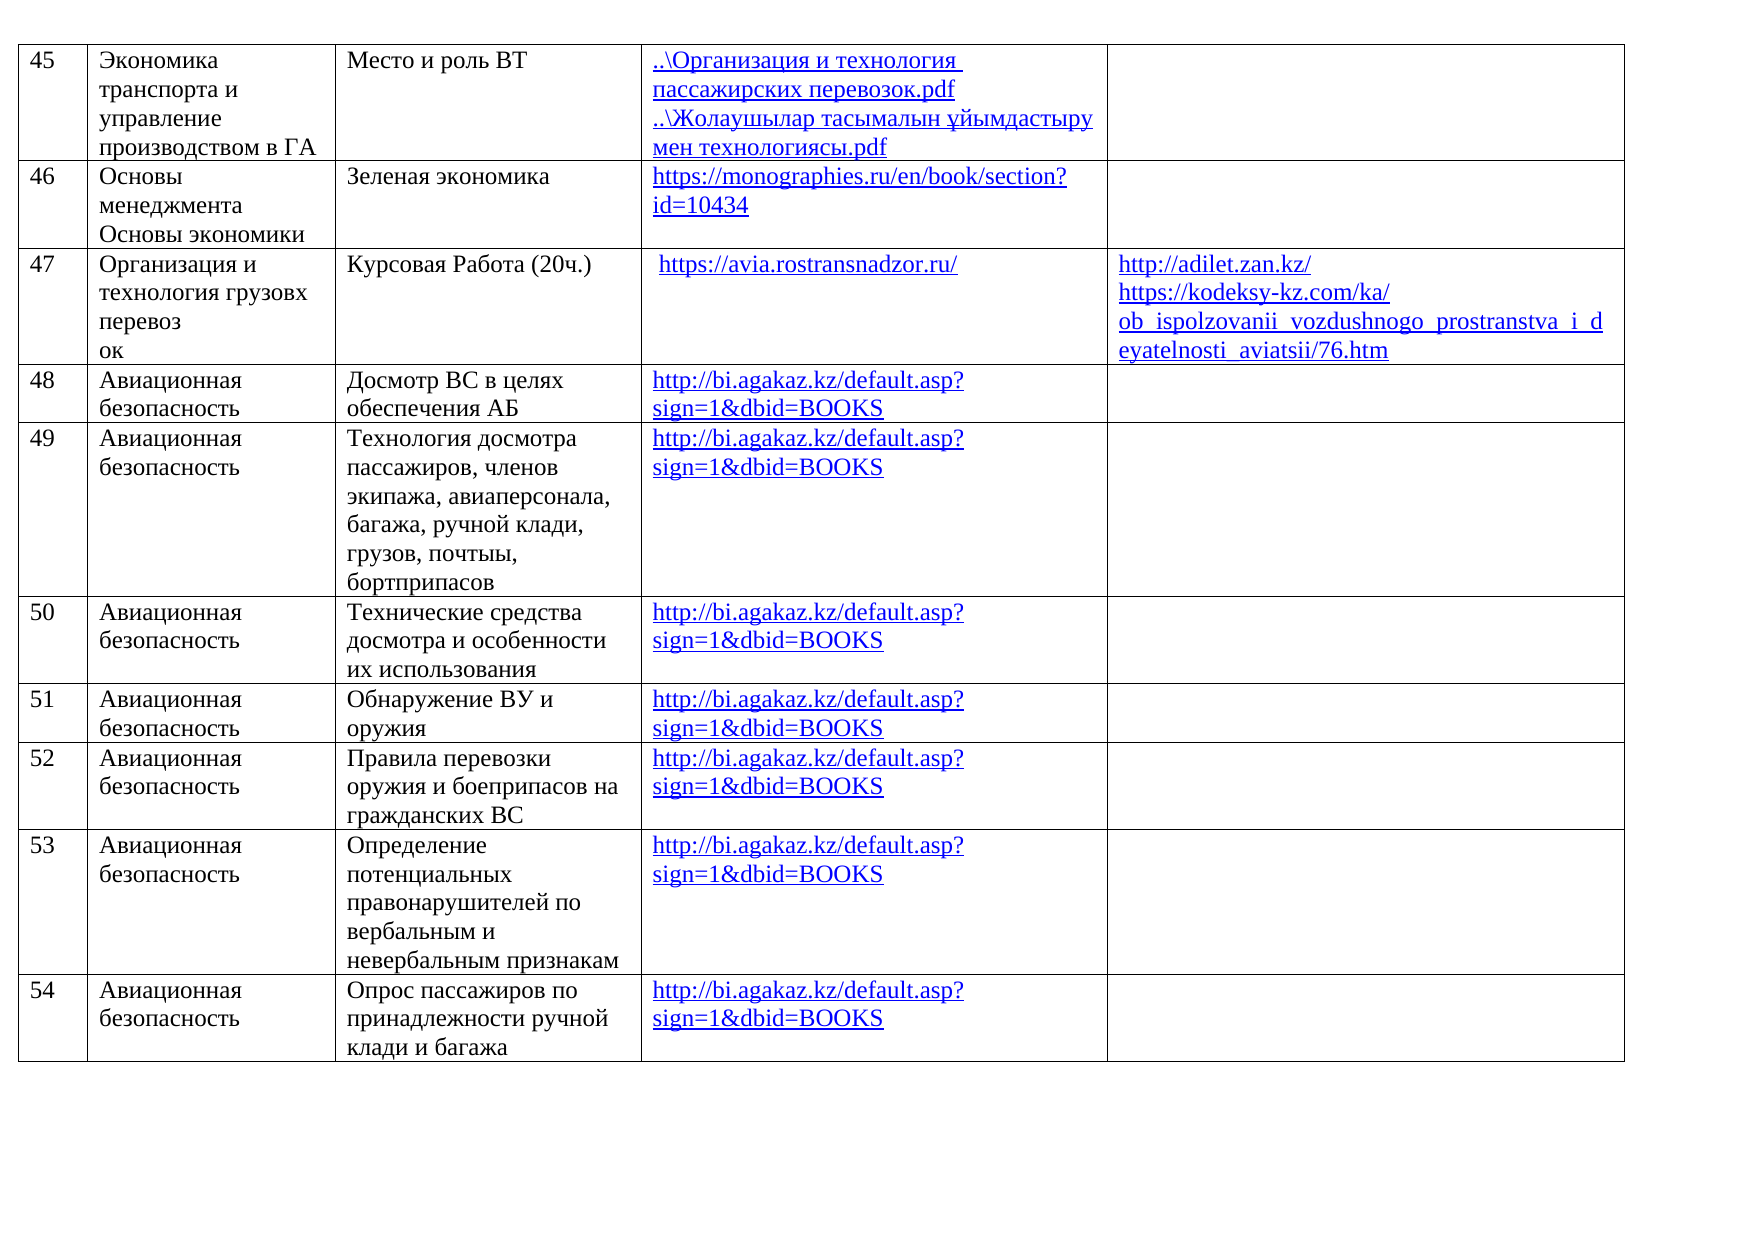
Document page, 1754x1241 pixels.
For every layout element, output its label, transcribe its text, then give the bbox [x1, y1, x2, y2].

table_cell Авиационная безопасность [88, 365, 335, 422]
table_cell Обнаружение ВУ и оружия [336, 684, 641, 742]
table_cell Технология досмотра пассажиров, членов экипажа, авиаперсонала, багажа, ручной клади, грузов, почтыы, бортприпасов [336, 423, 641, 596]
table_cell 48 [19, 365, 87, 422]
table_cell ..\Организация и технология пассажирских перевозок.pdf ..\Жолаушылар тасымалын ұйымдастыру мен технологиясы.pdf [642, 45, 1107, 160]
table_cell [1108, 743, 1624, 829]
table_cell Авиационная безопасность [88, 597, 335, 683]
table_cell Организация и технология грузовх перевоз ок [88, 249, 335, 364]
table_cell Определение потенциальных правонарушителей по вербальным и невербальным признакам [336, 830, 641, 974]
table_cell http://bi.agakaz.kz/default.asp?sign=1&dbid=BOOKS [642, 743, 1107, 829]
table_cell 52 [19, 743, 87, 829]
table_cell 53 [19, 830, 87, 974]
table_cell Досмотр ВС в целях обеспечения АБ [336, 365, 641, 422]
table_cell [1108, 45, 1624, 160]
table_cell http://bi.agakaz.kz/default.asp?sign=1&dbid=BOOKS [642, 423, 1107, 596]
table_cell Зеленая экономика [336, 161, 641, 248]
table_cell 45 [19, 45, 87, 160]
table_cell Место и роль ВТ [336, 45, 641, 160]
table_cell Технические средства досмотра и особенности их использования [336, 597, 641, 683]
table_cell http://bi.agakaz.kz/default.asp?sign=1&dbid=BOOKS [642, 597, 1107, 683]
table_cell Авиационная безопасность [88, 743, 335, 829]
table_cell [1108, 975, 1624, 1061]
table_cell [642, 830, 1107, 974]
table_cell 47 [19, 249, 87, 364]
table_cell 49 [19, 423, 87, 596]
table_cell 51 [19, 684, 87, 742]
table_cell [642, 975, 1107, 1061]
table_cell [1108, 423, 1624, 596]
table_cell http://adilet.zan.kz/ https://kodeksy-kz.com/ka/ob_ispolzovanii_vozdushnogo_prostranstva_i_deyatelnosti_aviatsii/76.htm [1108, 249, 1624, 364]
table_cell Авиационная безопасность [88, 423, 335, 596]
table_cell 54 [19, 975, 87, 1061]
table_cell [88, 975, 335, 1061]
table_cell Основы менеджмента Основы экономики [88, 161, 335, 248]
table_cell 50 [19, 597, 87, 683]
table_cell Правила перевозки оружия и боеприпасов на гражданских ВС [336, 743, 641, 829]
table_cell https://monographies.ru/en/book/section?id=10434 [642, 161, 1107, 248]
table_cell http://bi.agakaz.kz/default.asp?sign=1&dbid=BOOKS [642, 365, 1107, 422]
table_cell https://avia.rostransnadzor.ru/ [642, 249, 1107, 364]
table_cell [88, 45, 335, 160]
table_cell Курсовая Работа (20ч.) [336, 249, 641, 364]
table_cell Авиационная безопасность [88, 830, 335, 974]
table_cell Опрос пассажиров по принадлежности ручной клади и багажа [336, 975, 641, 1061]
table_cell [1108, 161, 1624, 248]
table_cell http://bi.agakaz.kz/default.asp?sign=1&dbid=BOOKS [642, 684, 1107, 742]
table_cell [1108, 684, 1624, 742]
table_cell [1108, 597, 1624, 683]
table_cell [1108, 365, 1624, 422]
table_cell Авиационная безопасность [88, 684, 335, 742]
table_cell 46 [19, 161, 87, 248]
table_cell [1108, 830, 1624, 974]
